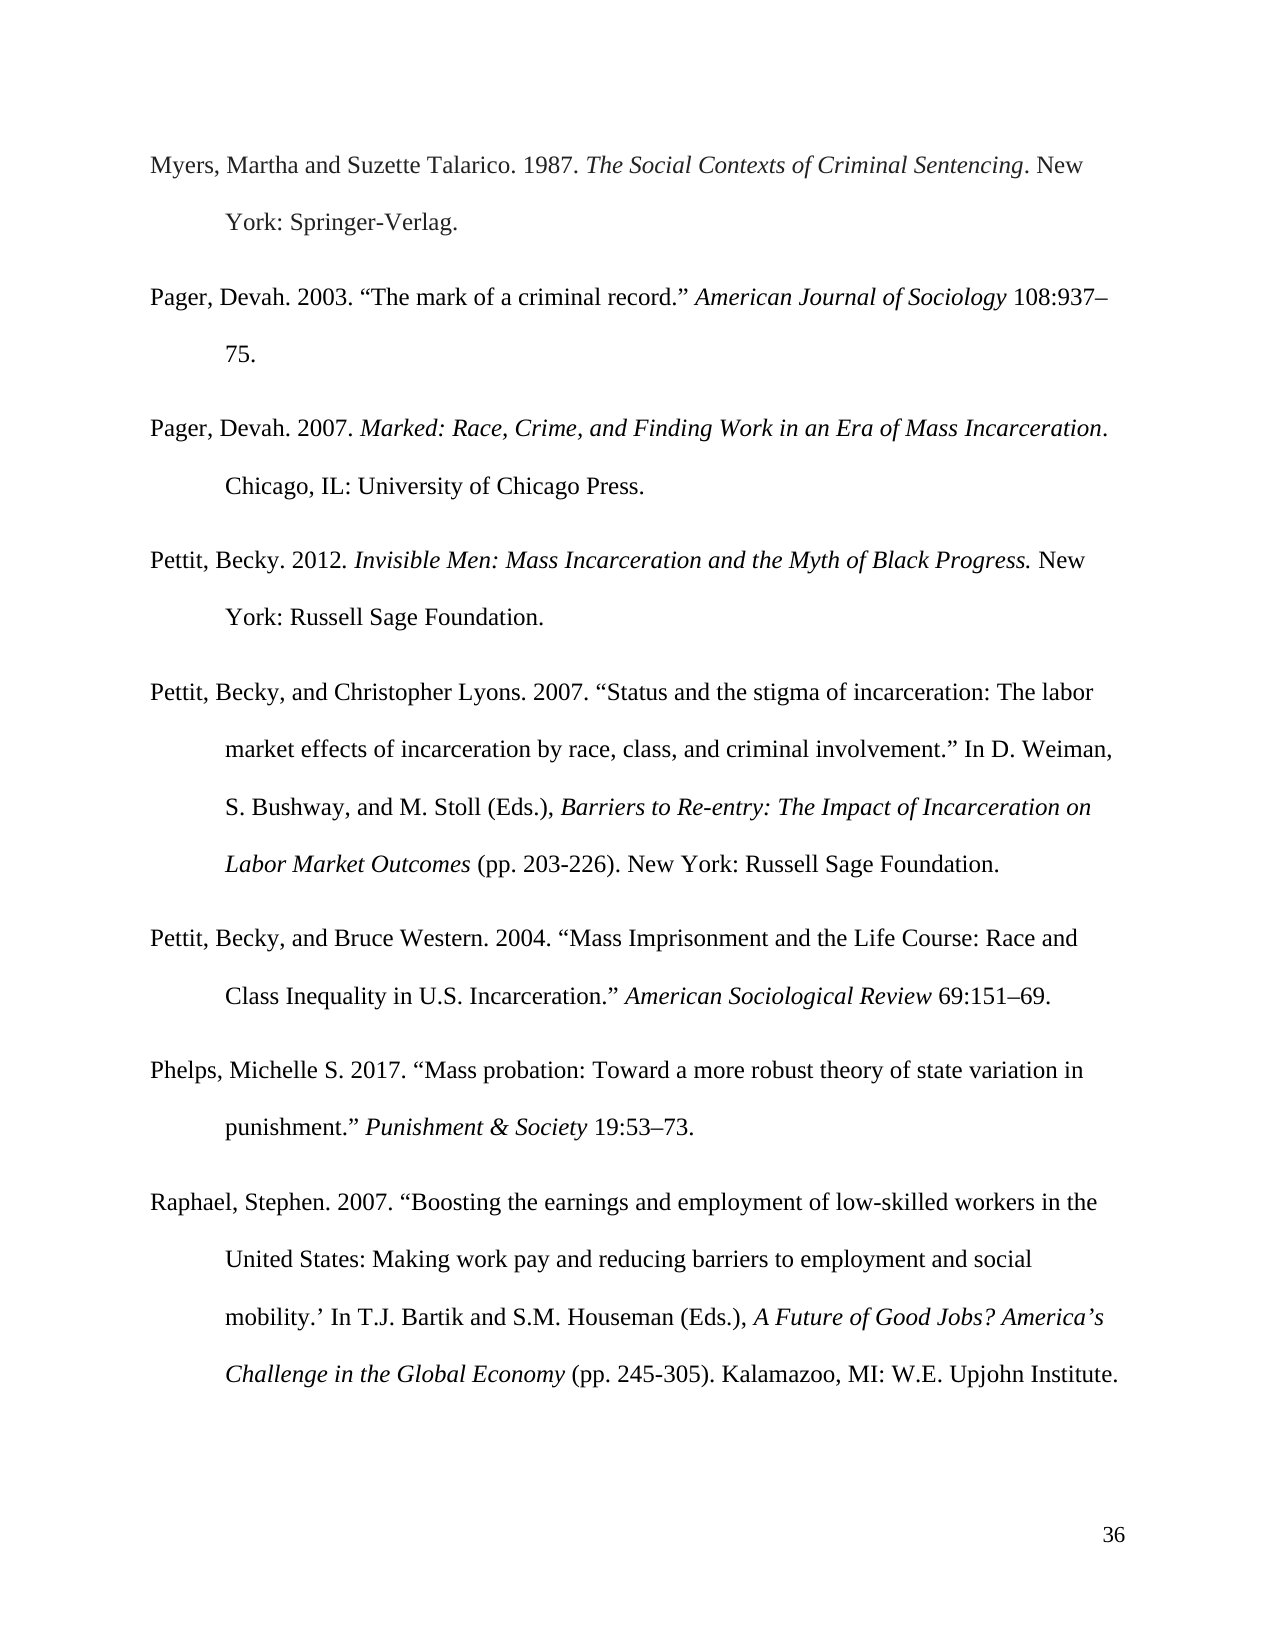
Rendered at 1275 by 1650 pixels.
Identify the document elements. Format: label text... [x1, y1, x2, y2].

text Pager, Devah. 2007. Marked: Race, Crime, and Finding Work in an Era of Mass Incarceration. Chicago, IL: University of Chicago Press. [150, 413, 1125, 499]
text Pager, Devah. 2003. “The mark of a criminal record.” American Journal of Sociology 108:937–75. [150, 282, 1125, 368]
text Myers, Martha and Suzette Talarico. 1987. The Social Contexts of Criminal Sentencing. New York: Springer-Verlag. [150, 150, 1125, 236]
text Pettit, Becky, and Christopher Lyons. 2007. “Status and the stigma of incarceration: The labor market effects of incarceration by race, class, and criminal involvement.” In D. Weiman, S. Bushway, and M. Stoll (Eds.), Barriers to Re-entry: The Impact of Incarceration on Labor Market Outcomes (pp. 203-226). New York: Russell Sage Foundation. [150, 677, 1125, 878]
text Pettit, Becky, and Bruce Western. 2004. “Mass Imprisonment and the Life Course: Race and Class Inequality in U.S. Incarceration.” American Sociological Review 69:151–69. [150, 923, 1125, 1009]
text Pettit, Becky. 2012. Invisible Men: Mass Incarceration and the Myth of Black Progress. New York: Russell Sage Foundation. [150, 545, 1125, 631]
text Raphael, Stephen. 2007. “Boosting the earnings and employment of low-skilled workers in the United States: Making work pay and reducing barriers to employment and social mobility.’ In T.J. Bartik and S.M. Houseman (Eds.), A Future of Good Jobs? America’s Challenge in the Global Economy (pp. 245-305). Kalamazoo, MI: W.E. Upjohn Institute. [150, 1187, 1125, 1388]
text Phelps, Michelle S. 2017. “Mass probation: Toward a more robust theory of state variation in punishment.” Punishment & Society 19:53–73. [150, 1055, 1125, 1141]
